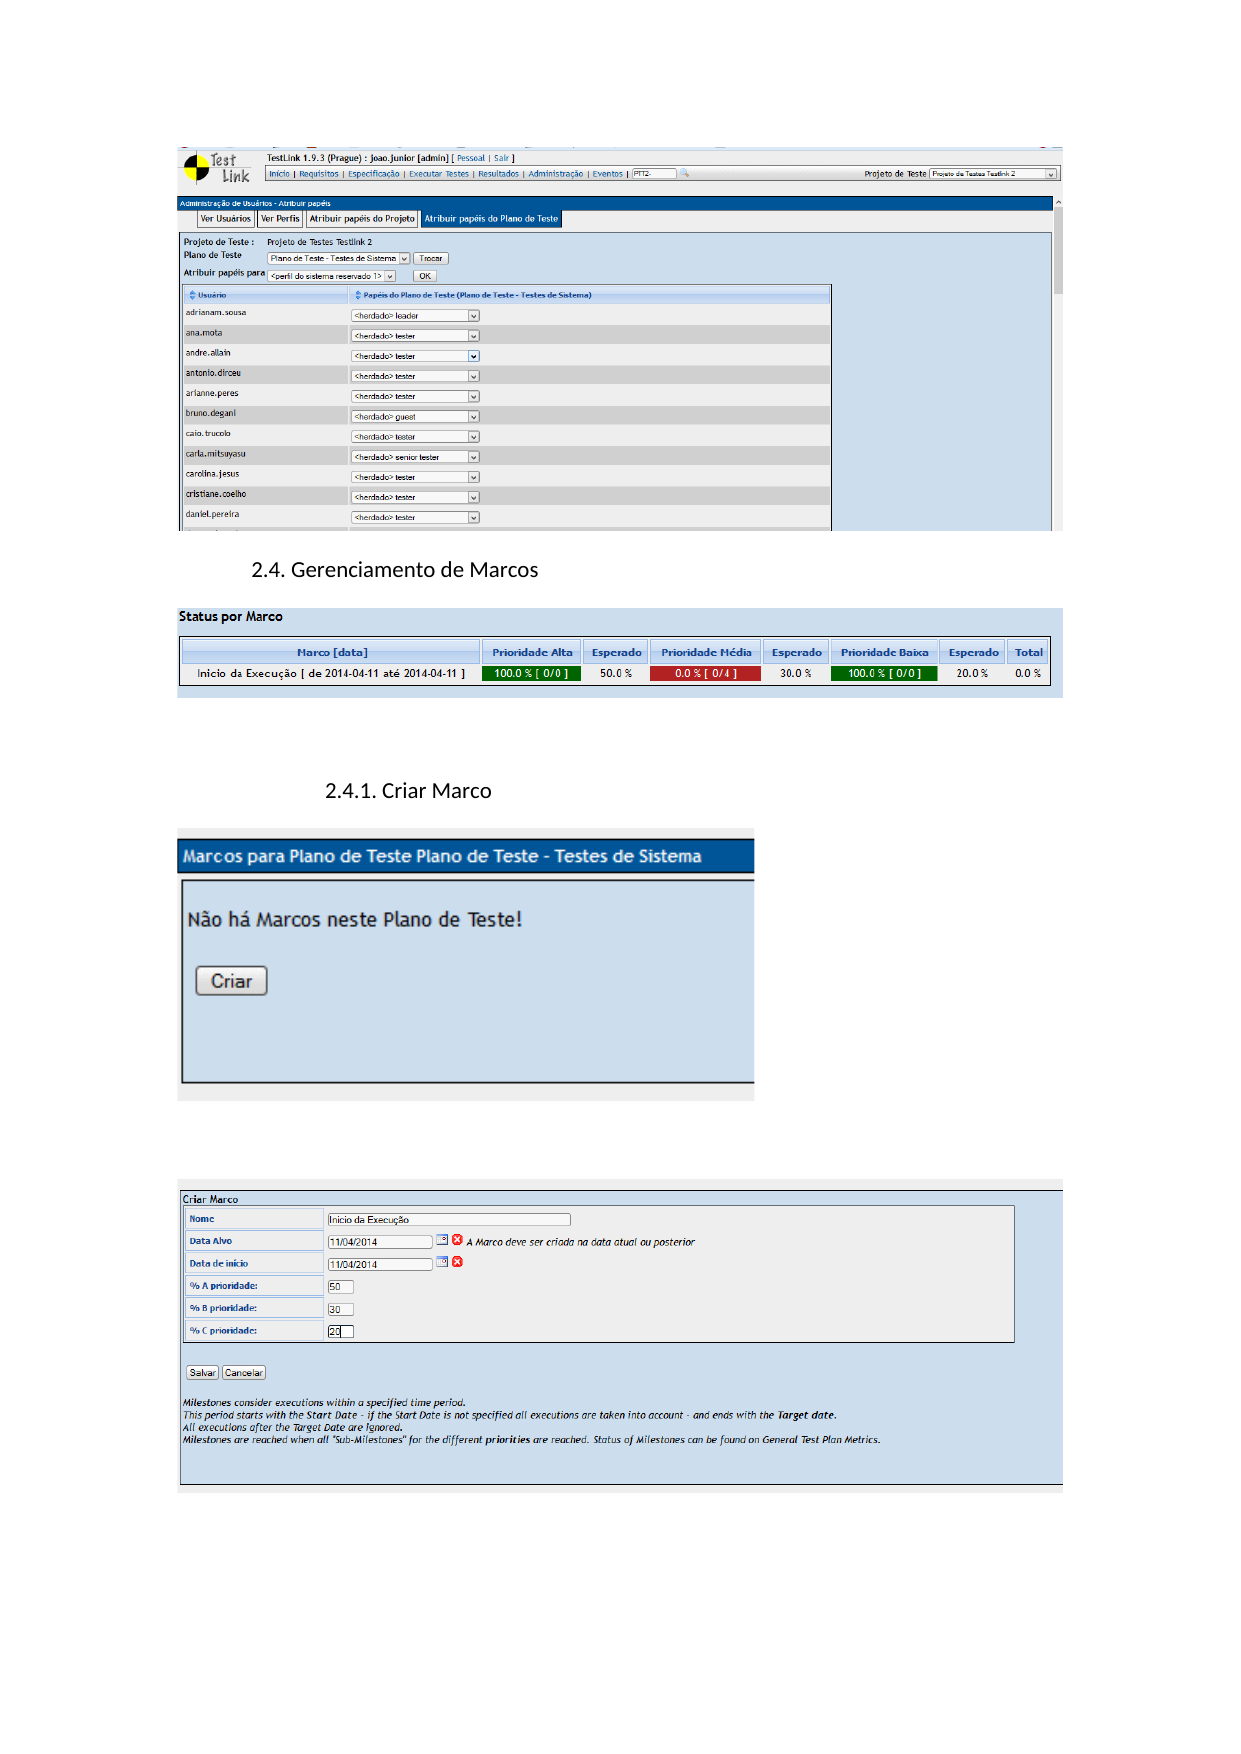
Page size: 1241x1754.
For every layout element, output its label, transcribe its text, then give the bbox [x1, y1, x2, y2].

picture [177, 608, 1063, 698]
text 2.4.1. Criar Marco [177, 776, 1063, 804]
text 2.4. Gerenciamento de Marcos [177, 555, 1063, 583]
picture [177, 828, 755, 1101]
picture [177, 147, 1063, 531]
picture [177, 1179, 1063, 1493]
